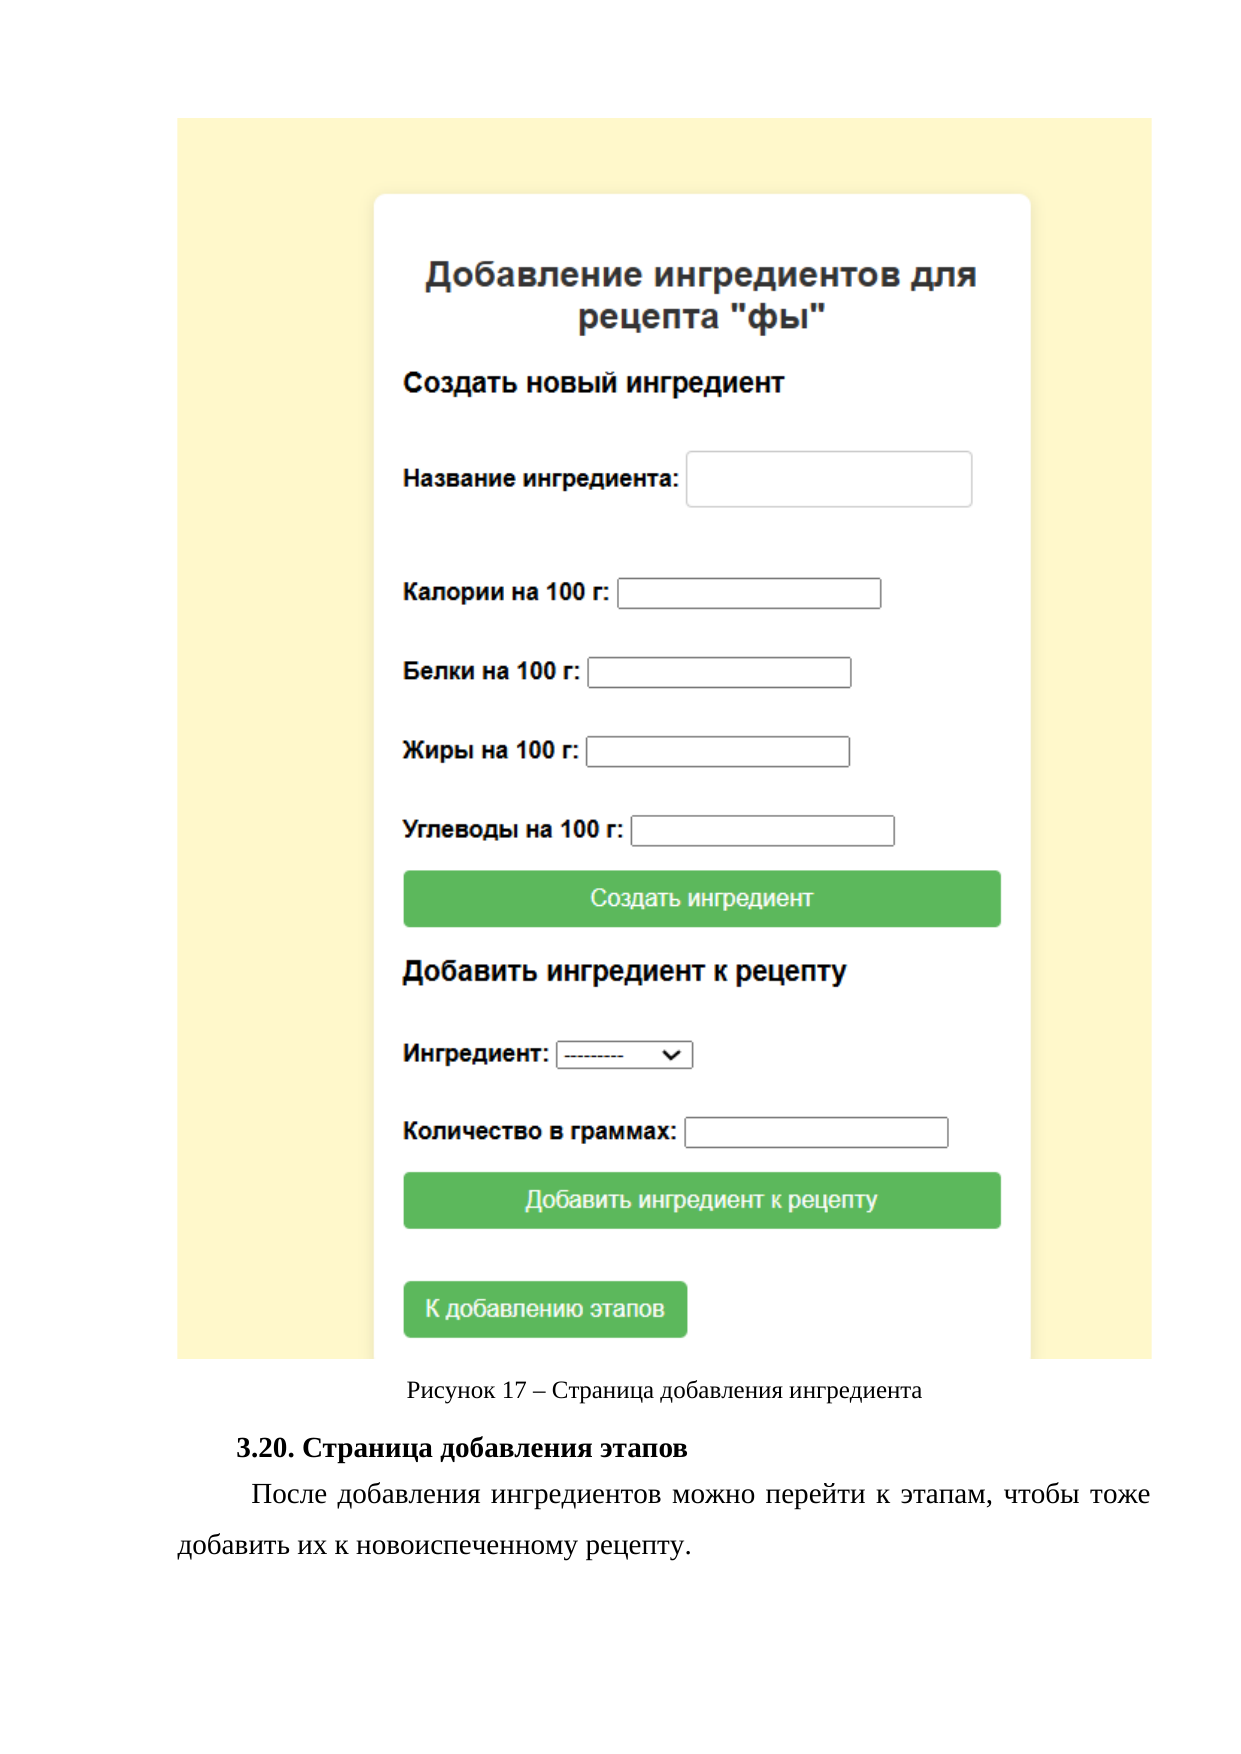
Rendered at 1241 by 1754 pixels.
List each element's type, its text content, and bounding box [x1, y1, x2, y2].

text После добавления ингредиентов можно перейти к этапам, чтобы тоже добавить их к новоиспеченному рецепту. [177, 1477, 1152, 1561]
text Страница добавления этапов [177, 1431, 1152, 1464]
picture [177, 118, 1152, 1359]
text Рисунок 17 – Страница добавления ингредиента [177, 1375, 1152, 1404]
